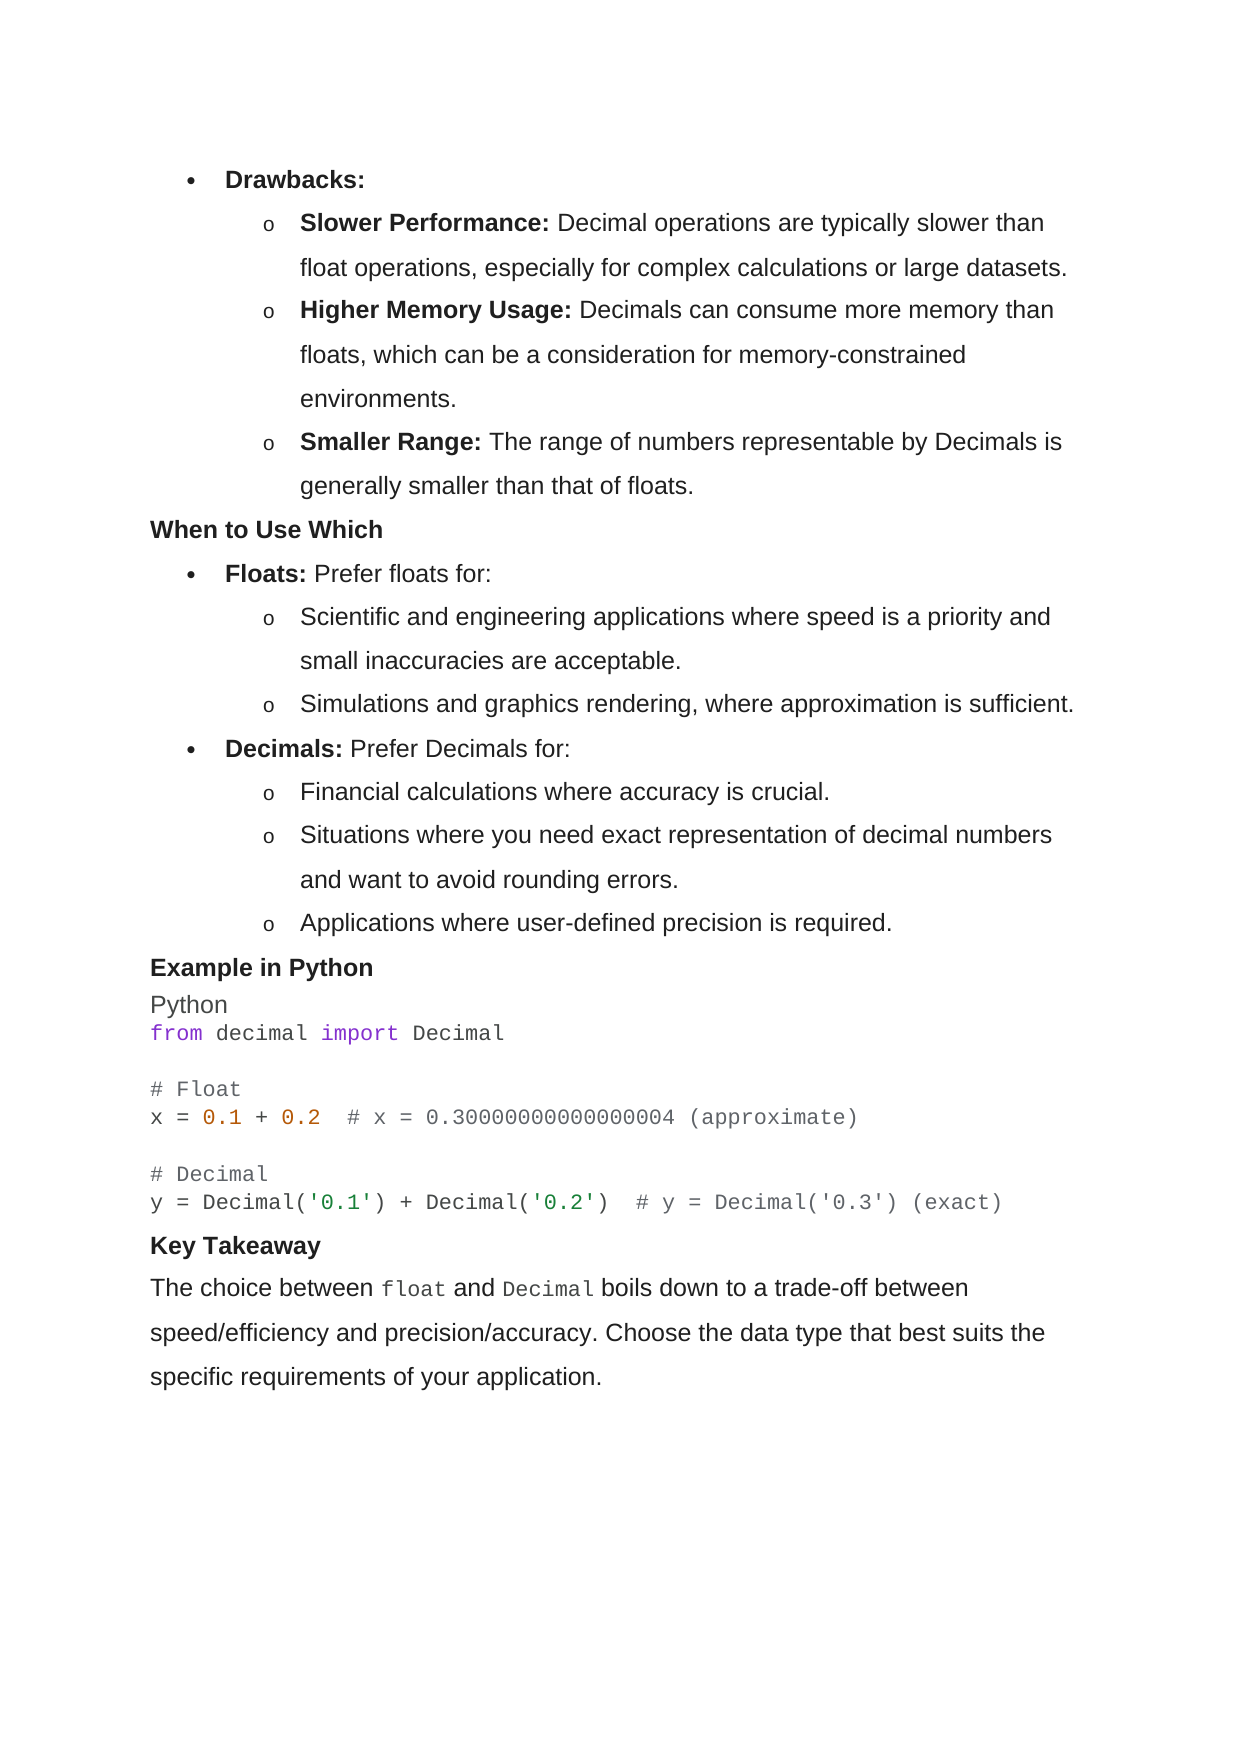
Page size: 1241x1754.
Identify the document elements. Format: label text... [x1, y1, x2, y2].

list Simulations and graphics rendering, where approximation is sufficient. [262, 675, 1090, 719]
text # Decimal [150, 1159, 1090, 1187]
list Decimals: Prefer Decimals for: [187, 719, 1090, 762]
list Floats: Prefer floats for: [187, 544, 1090, 587]
list Smaller Range: The range of numbers representable by Decimals is generally smaller than that of floats. [262, 412, 1090, 500]
list Applications where user-defined precision is required. [262, 894, 1090, 937]
list Higher Memory Usage: Decimals can consume more memory than floats, which can be a consideration for memory-constrained environments. [262, 281, 1090, 412]
text from decimal import Decimal [150, 1019, 1090, 1047]
text y = Decimal('0.1') + Decimal('0.2') # y = Decimal('0.3') (exact) [150, 1187, 1090, 1216]
list Financial calculations where accuracy is crucial. [262, 762, 1090, 806]
text x = 0.1 + 0.2 # x = 0.30000000000000004 (approximate) [150, 1103, 1090, 1131]
text # Float [150, 1075, 1090, 1103]
list Situations where you need exact representation of decimal numbers and want to avoid rounding errors. [262, 806, 1090, 894]
text Key Takeaway [150, 1216, 1090, 1259]
list Drawbacks: [187, 150, 1090, 194]
list Slower Performance: Decimal operations are typically slower than float operations, especially for complex calculations or large datasets. [262, 194, 1090, 281]
text Example in Python [150, 937, 1090, 981]
text When to Use Which [150, 500, 1090, 544]
text The choice between float and Decimal boils down to a trade-off between speed/efficiency and precision/accuracy. Choose the data type that best suits the specific requirements of your application. [150, 1259, 1090, 1391]
text Python [150, 981, 1090, 1019]
list Scientific and engineering applications where speed is a priority and small inaccuracies are acceptable. [262, 587, 1090, 675]
